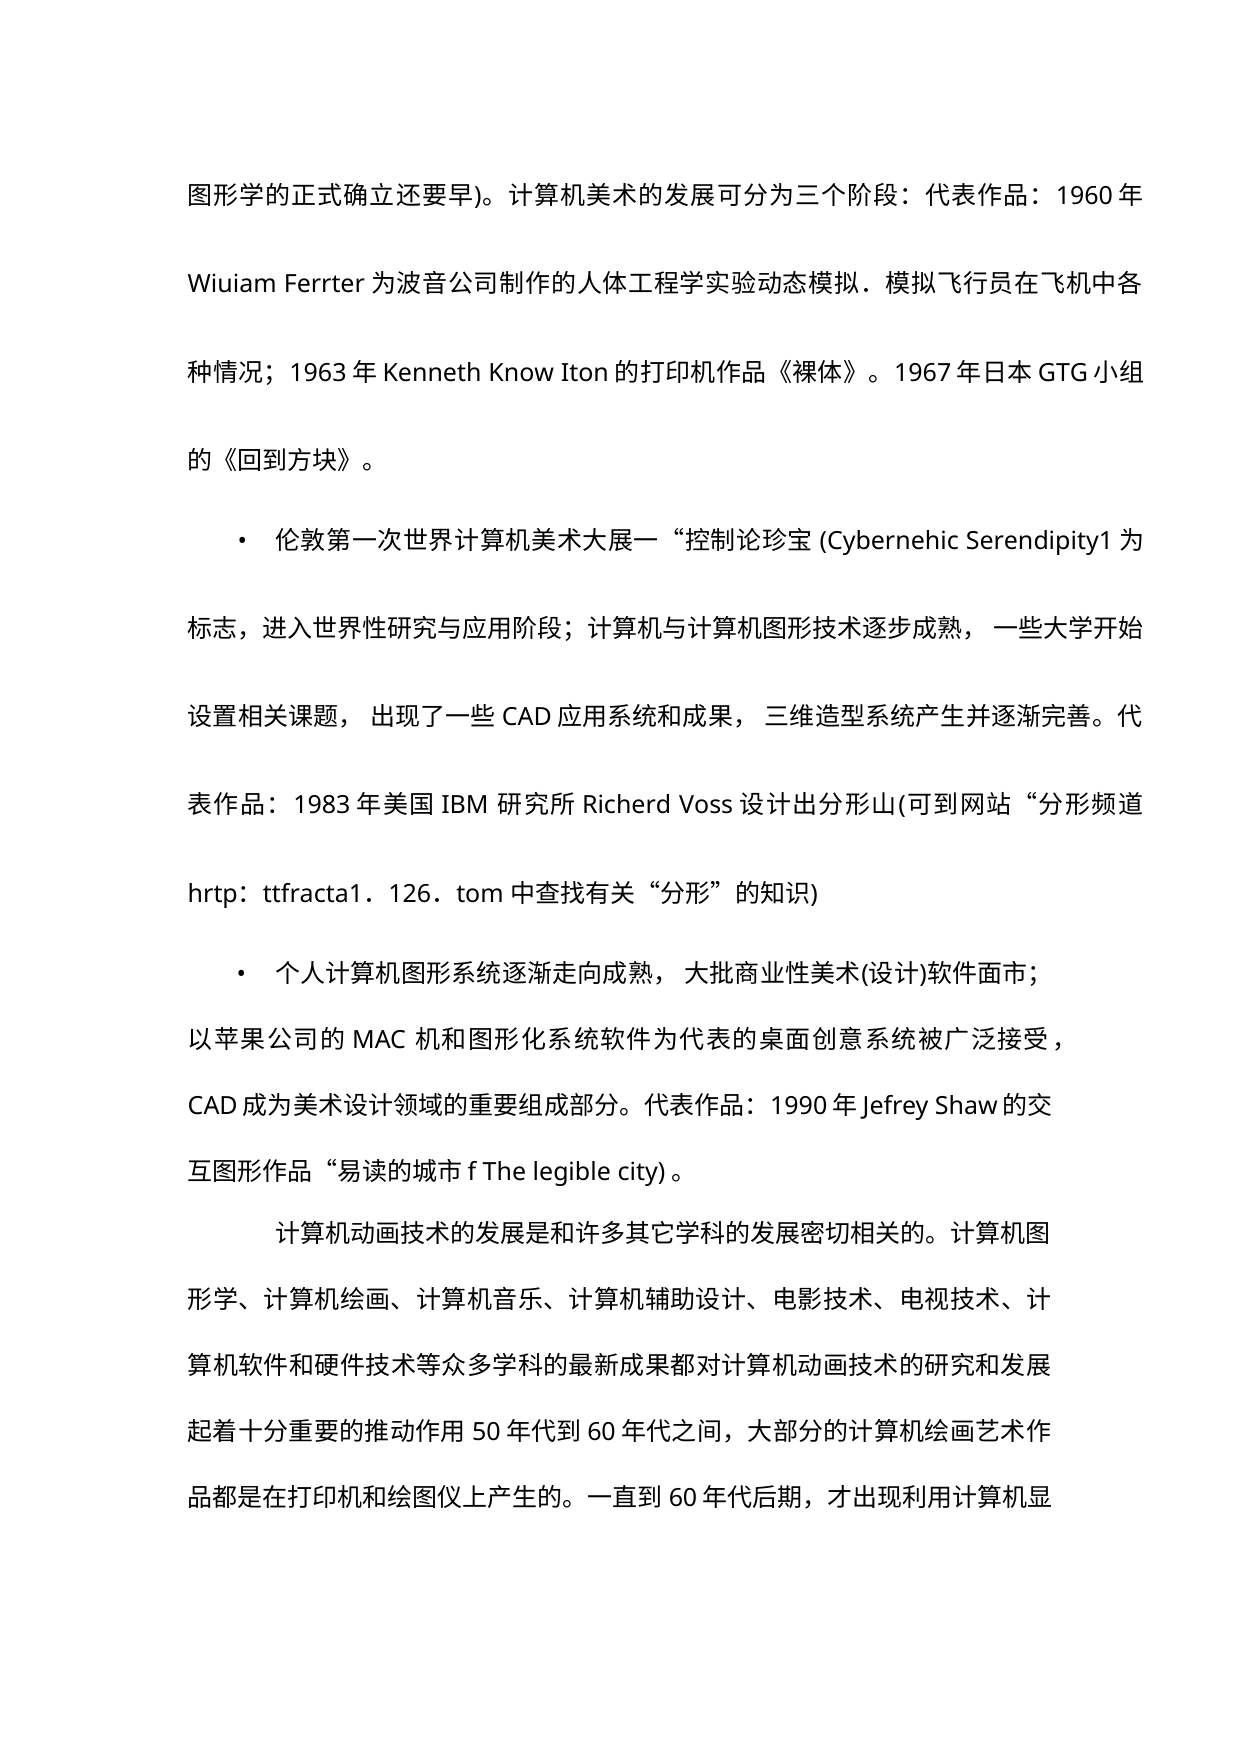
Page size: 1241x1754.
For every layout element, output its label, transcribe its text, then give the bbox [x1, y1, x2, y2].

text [187, 172, 1144, 480]
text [187, 1210, 1053, 1518]
text • 伦敦第一次世界计算机美术大展一“控制论珍宝 (Cybernehic Serendipity1为标志，进入世界性研究与应用阶段；计算机与计算机图形技术逐步成熟， 一些大学开始设置相关课题， 出现了一些CAD应用系统和成果， 三维造型系统产生并逐渐完善。代表作品：1983年美国IBM 研究所Richerd Voss设计出分形山(可到网站“分形频道hrtp：ttfracta1．126．tom 中查找有关“分形”的知识) [187, 517, 1144, 913]
text • 个人计算机图形系统逐渐走向成熟， 大批商业性美术(设计)软件面市； 以苹果公司的MAC 机和图形化系统软件为代表的桌面创意系统被广泛接受，CAD成为美术设计领域的重要组成部分。代表作品：1990年Jefrey Shaw的交互图形作品“易读的城市f The legible city) 。 [187, 949, 1053, 1192]
